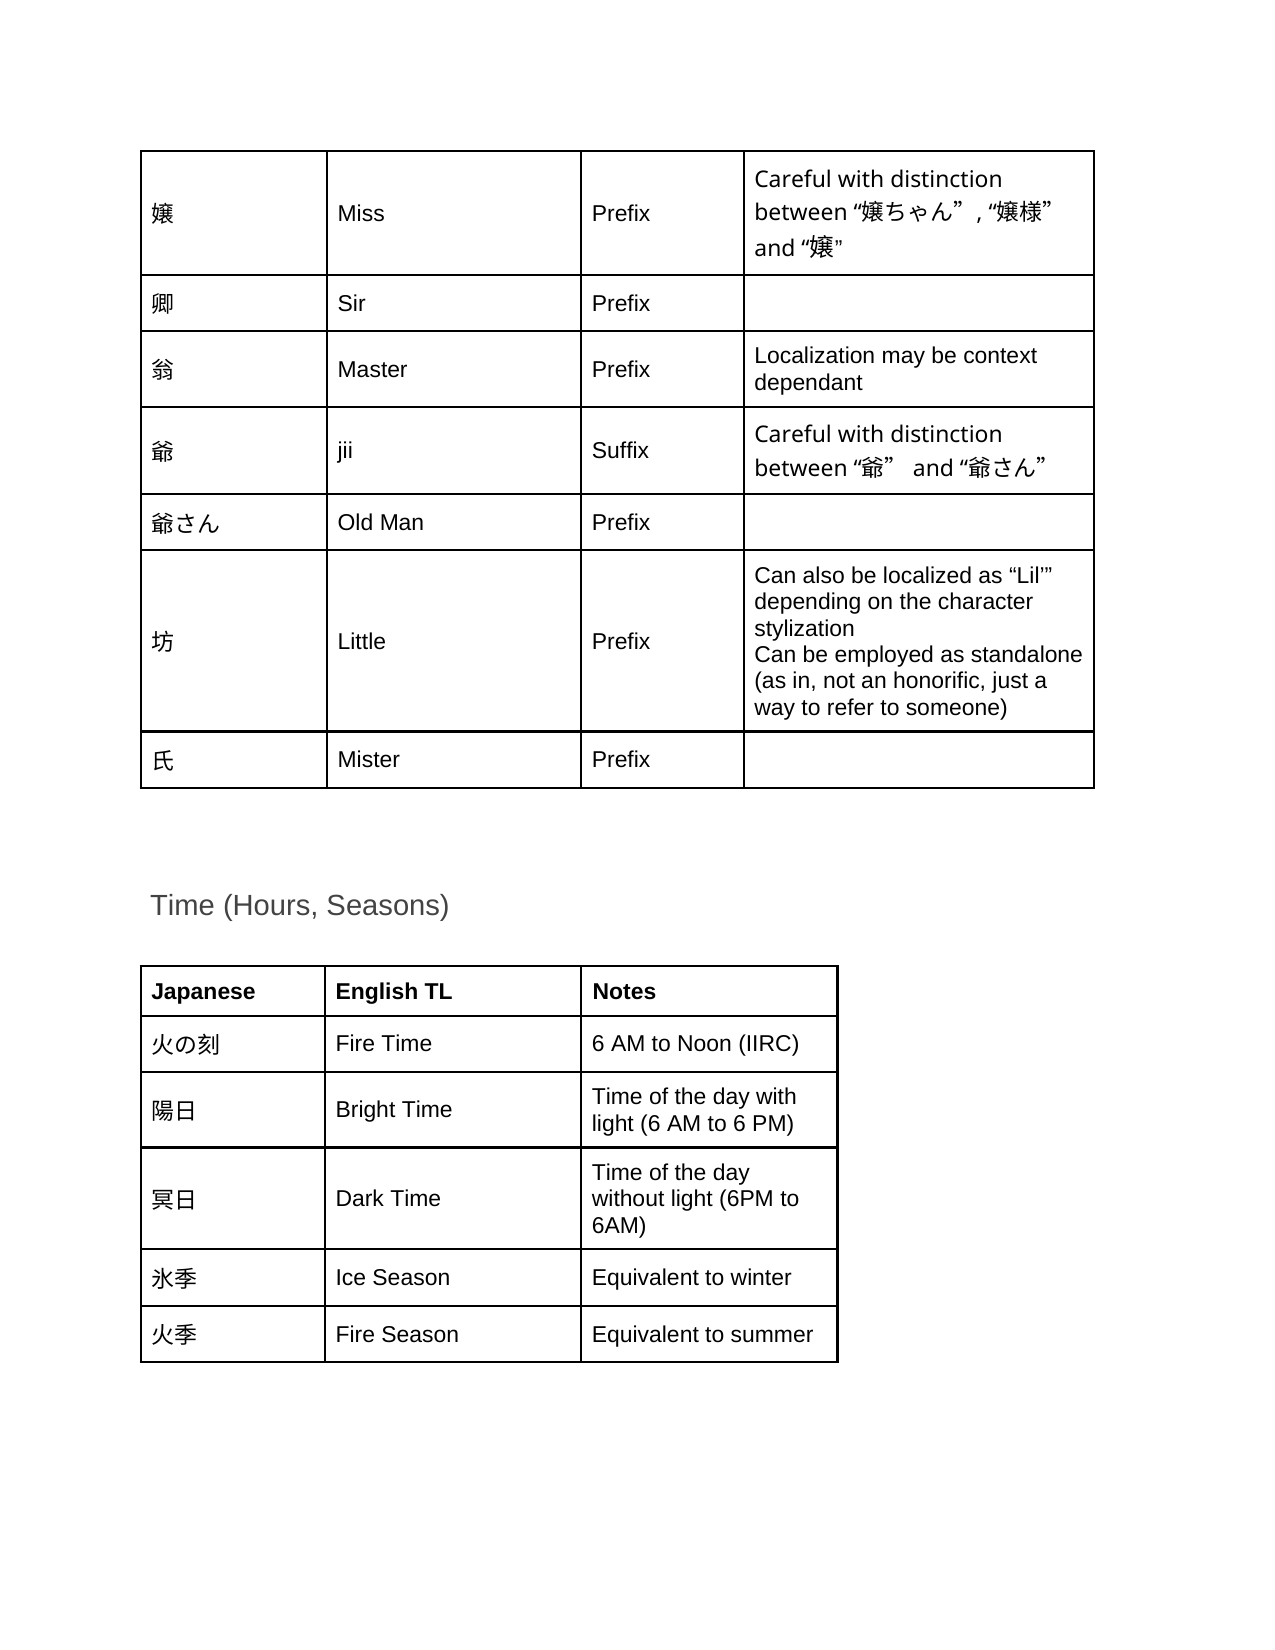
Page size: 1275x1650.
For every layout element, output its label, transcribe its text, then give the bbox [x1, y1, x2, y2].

table_cell [142, 332, 326, 406]
table_cell Prefix [582, 733, 743, 787]
table_cell Bright Time [326, 1073, 580, 1146]
table_cell Fire Time [326, 1017, 580, 1071]
table_cell Time of the day with light (6 AM to 6 PM) [582, 1073, 836, 1146]
table_cell Master [328, 332, 580, 406]
table_cell [745, 495, 1093, 549]
table_header English TL [326, 967, 580, 1014]
table_cell Sir [328, 276, 580, 330]
table_cell [142, 551, 326, 730]
table_cell Mister [328, 733, 580, 787]
table_cell Localization may be context dependant [745, 332, 1093, 406]
table_cell Time of the day without light (6PM to 6AM) [582, 1149, 836, 1248]
table_cell [142, 1073, 324, 1146]
table_cell Prefix [582, 332, 743, 406]
table_cell Equivalent to winter [582, 1250, 836, 1304]
table_cell [142, 152, 326, 274]
table_cell Fire Season [326, 1307, 580, 1361]
table_cell Can also be localized as “Lil’” depending on the character stylization Can be employed as standalone (as in, not an honorific, just a way to refer to someone) [745, 551, 1093, 730]
table_cell Little [328, 551, 580, 730]
table_cell jii [328, 408, 580, 493]
table_cell Prefix [582, 276, 743, 330]
table_cell Equivalent to summer [582, 1307, 836, 1361]
table_cell Prefix [582, 551, 743, 730]
table_cell [142, 1017, 324, 1071]
table_cell [142, 276, 326, 330]
table_header Notes [582, 967, 836, 1014]
table_cell [142, 733, 326, 787]
subtitle Time (Hours, Seasons) [150, 888, 1125, 922]
table_cell Dark Time [326, 1149, 580, 1248]
table_cell Old Man [328, 495, 580, 549]
table_cell [745, 733, 1093, 787]
table_cell [142, 1250, 324, 1304]
table_cell [142, 1307, 324, 1361]
table_cell 6 AM to Noon (IIRC) [582, 1017, 836, 1071]
table_cell [745, 276, 1093, 330]
table_cell Prefix [582, 152, 743, 274]
table_cell ” [745, 152, 1093, 274]
table_cell [745, 408, 1093, 493]
table_header Japanese [142, 967, 324, 1014]
table_cell Suffix [582, 408, 743, 493]
table_cell [142, 495, 326, 549]
table_cell Miss [328, 152, 580, 274]
table_cell [142, 408, 326, 493]
table_cell Ice Season [326, 1250, 580, 1304]
table_cell Prefix [582, 495, 743, 549]
table_cell [142, 1149, 324, 1248]
